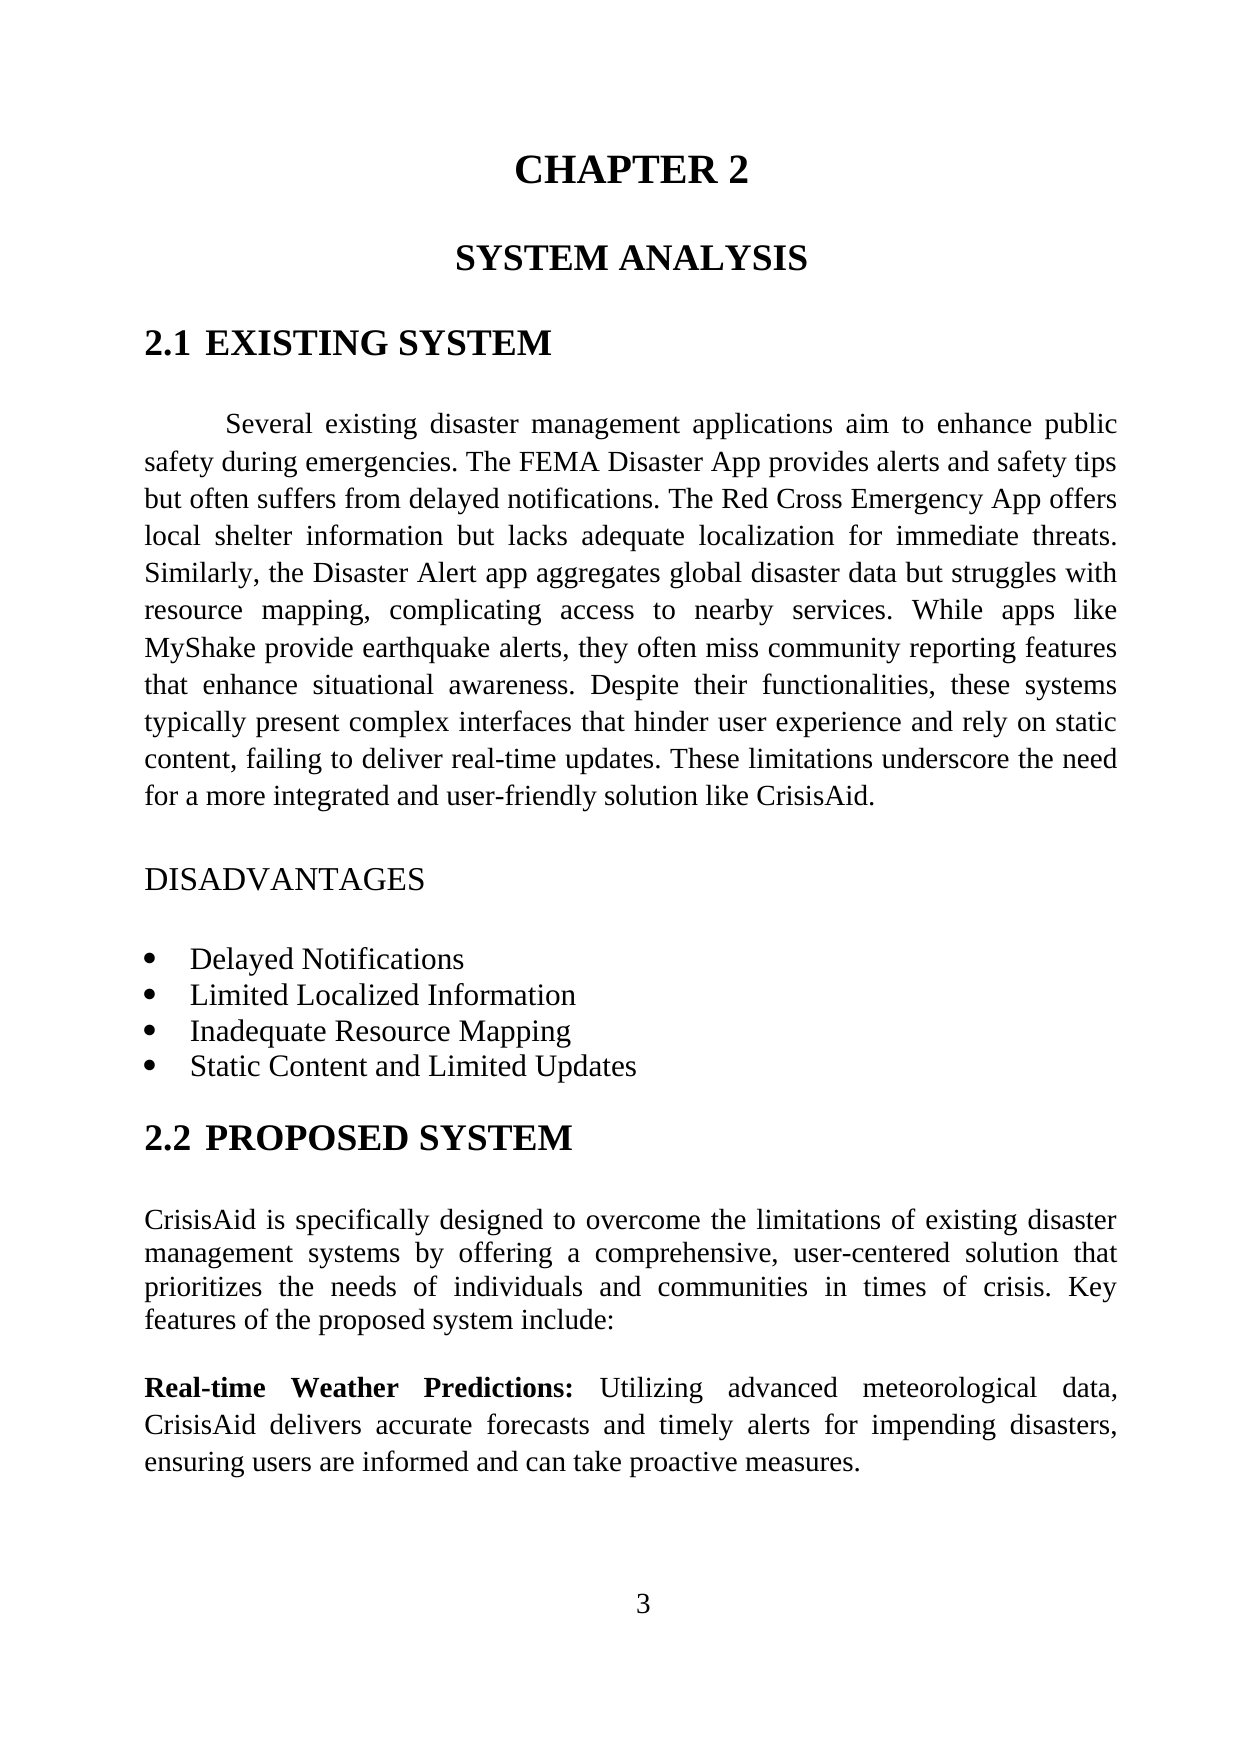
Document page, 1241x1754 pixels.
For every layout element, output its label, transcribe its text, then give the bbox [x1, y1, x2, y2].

subtitle CrisisAid is specifically designed to overcome the limitations of existing disaster management systems by offering a comprehensive, user-centered solution that prioritizes the needs of individuals and communities in times of crisis. Key features of the proposed system include: [144, 1202, 1118, 1336]
text Real-time Weather Predictions: Utilizing advanced meteorological data, CrisisAid delivers accurate forecasts and timely alerts for impending disasters, ensuring users are informed and can take proactive measures. [144, 1370, 1118, 1478]
list EXISTING SYSTEM [144, 320, 1118, 363]
list Static Content and Limited Updates [144, 1048, 1118, 1084]
subtitle SYSTEM ANALYSIS [144, 235, 1118, 278]
list Limited Localized Information [144, 976, 1118, 1012]
subtitle CHAPTER 2 [144, 144, 1118, 192]
list Delayed Notifications [144, 940, 1118, 976]
text Several existing disaster management applications aim to enhance public safety during emergencies. The FEMA Disaster App provides alerts and safety tips but often suffers from delayed notifications. The Red Cross Emergency App offers local shelter information but lacks adequate localization for immediate threats. Similarly, the Disaster Alert app aggregates global disaster data but struggles with resource mapping, complicating access to nearby services. While apps like MyShake provide earthquake alerts, they often miss community reporting features that enhance situational awareness. Despite their functionalities, these systems typically present complex interfaces that hinder user experience and rely on static content, failing to deliver real-time updates. These limitations underscore the need for a more integrated and user-friendly solution like CrisisAid. [144, 407, 1118, 812]
subtitle DISADVANTAGES [144, 859, 1118, 898]
list Inadequate Resource Mapping [144, 1012, 1118, 1048]
subtitle PROPOSED SYSTEM [144, 1115, 1118, 1158]
